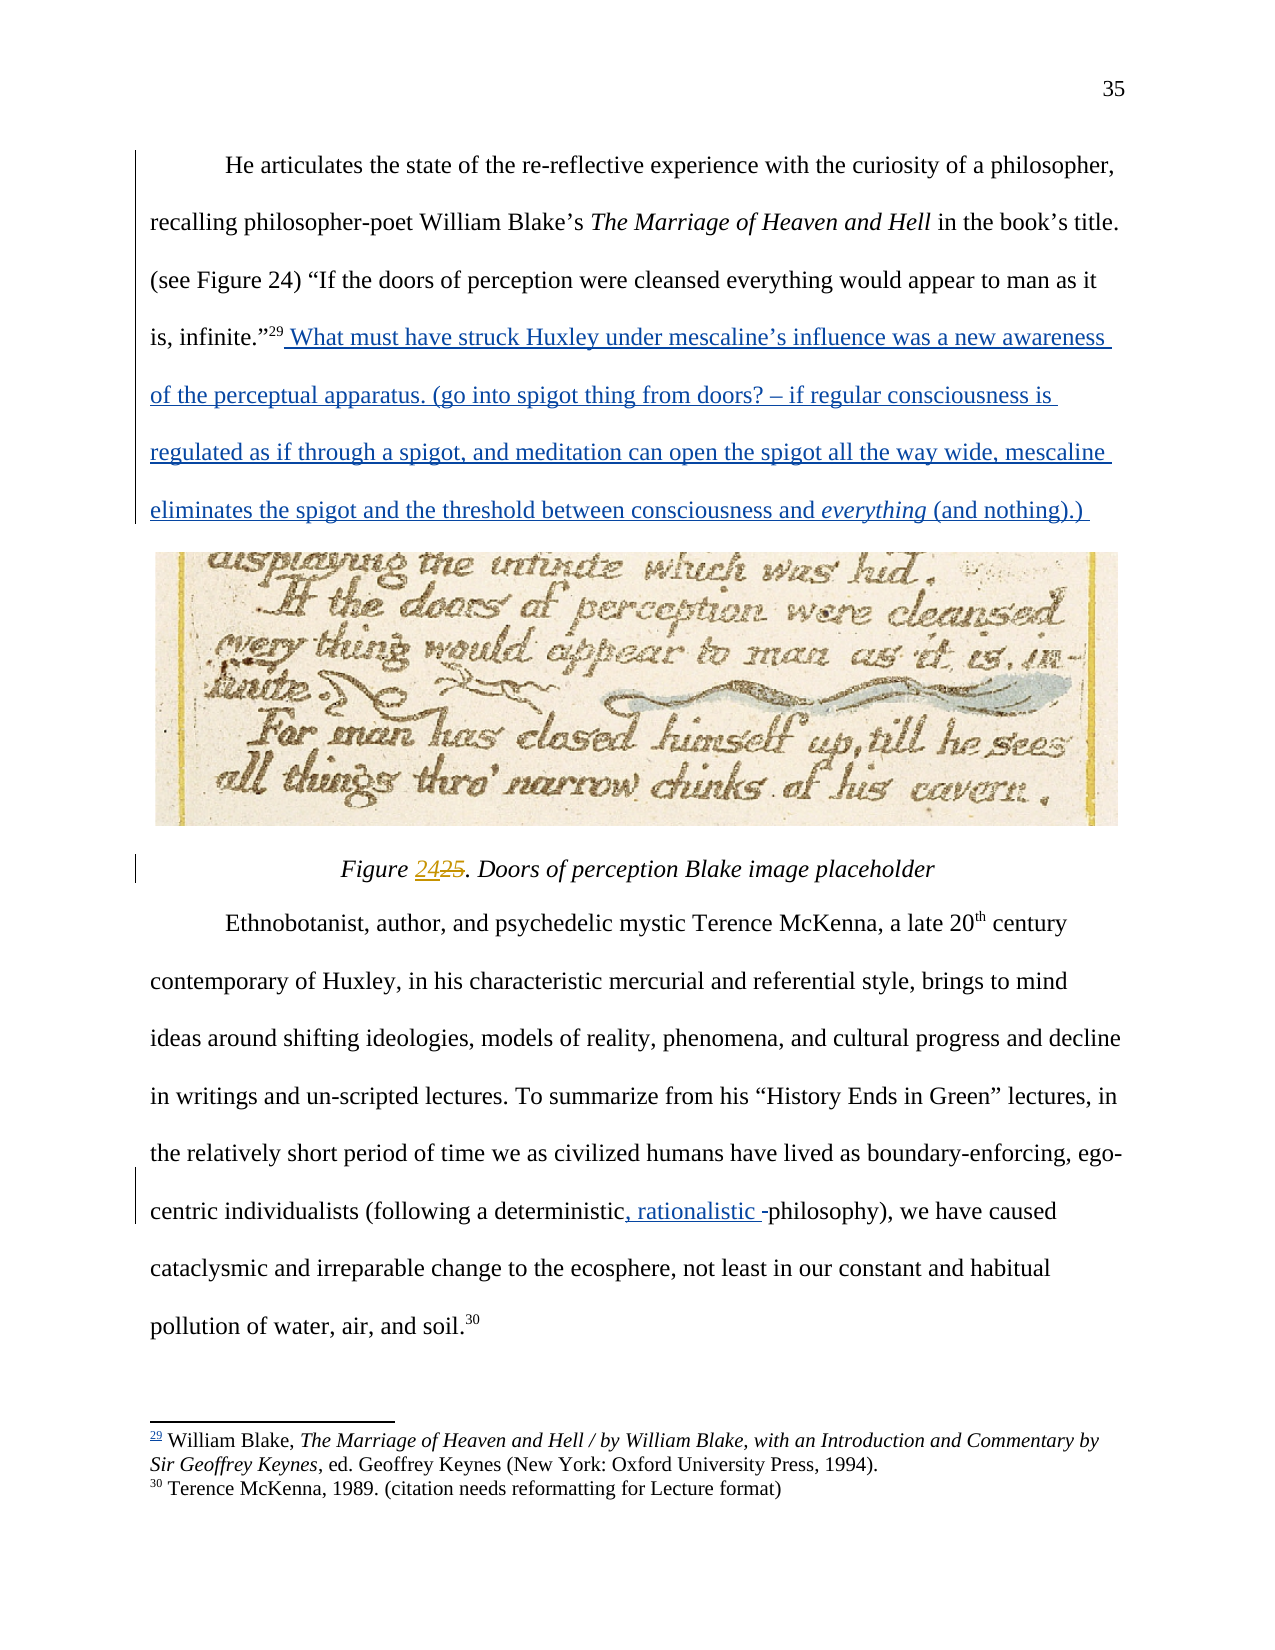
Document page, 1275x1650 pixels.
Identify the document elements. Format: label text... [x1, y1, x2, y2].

text He articulates the state of the re-reflective experience with the curiosity of a philosopher, recalling philosopher-poet William Blake’s The Marriage of Heaven and Hell in the book’s title. (see Figure 14) “If the doors of perception were cleansed everything would appear to man as it is, infinite.” [150, 150, 1125, 524]
picture [155, 552, 1118, 826]
text Ethnobotanist, author, and psychedelic mystic Terence McKenna, a late 20th century contemporary of Huxley, in his characteristic mercurial and referential style, brings to mind ideas around shifting ideologies, models of reality, phenomena, and cultural progress and decline in writings and un-scripted lectures. To summarize from his “History Ends in Green” lectures, in the relatively short period of time we as civilized humans have lived as boundary-enforcing, ego-centric individualists (following a deterministicphilosophy), we have caused cataclysmic and irreparable change to the ecosphere, not least in our constant and habitual pollution of water, air, and soil. [150, 908, 1125, 1339]
